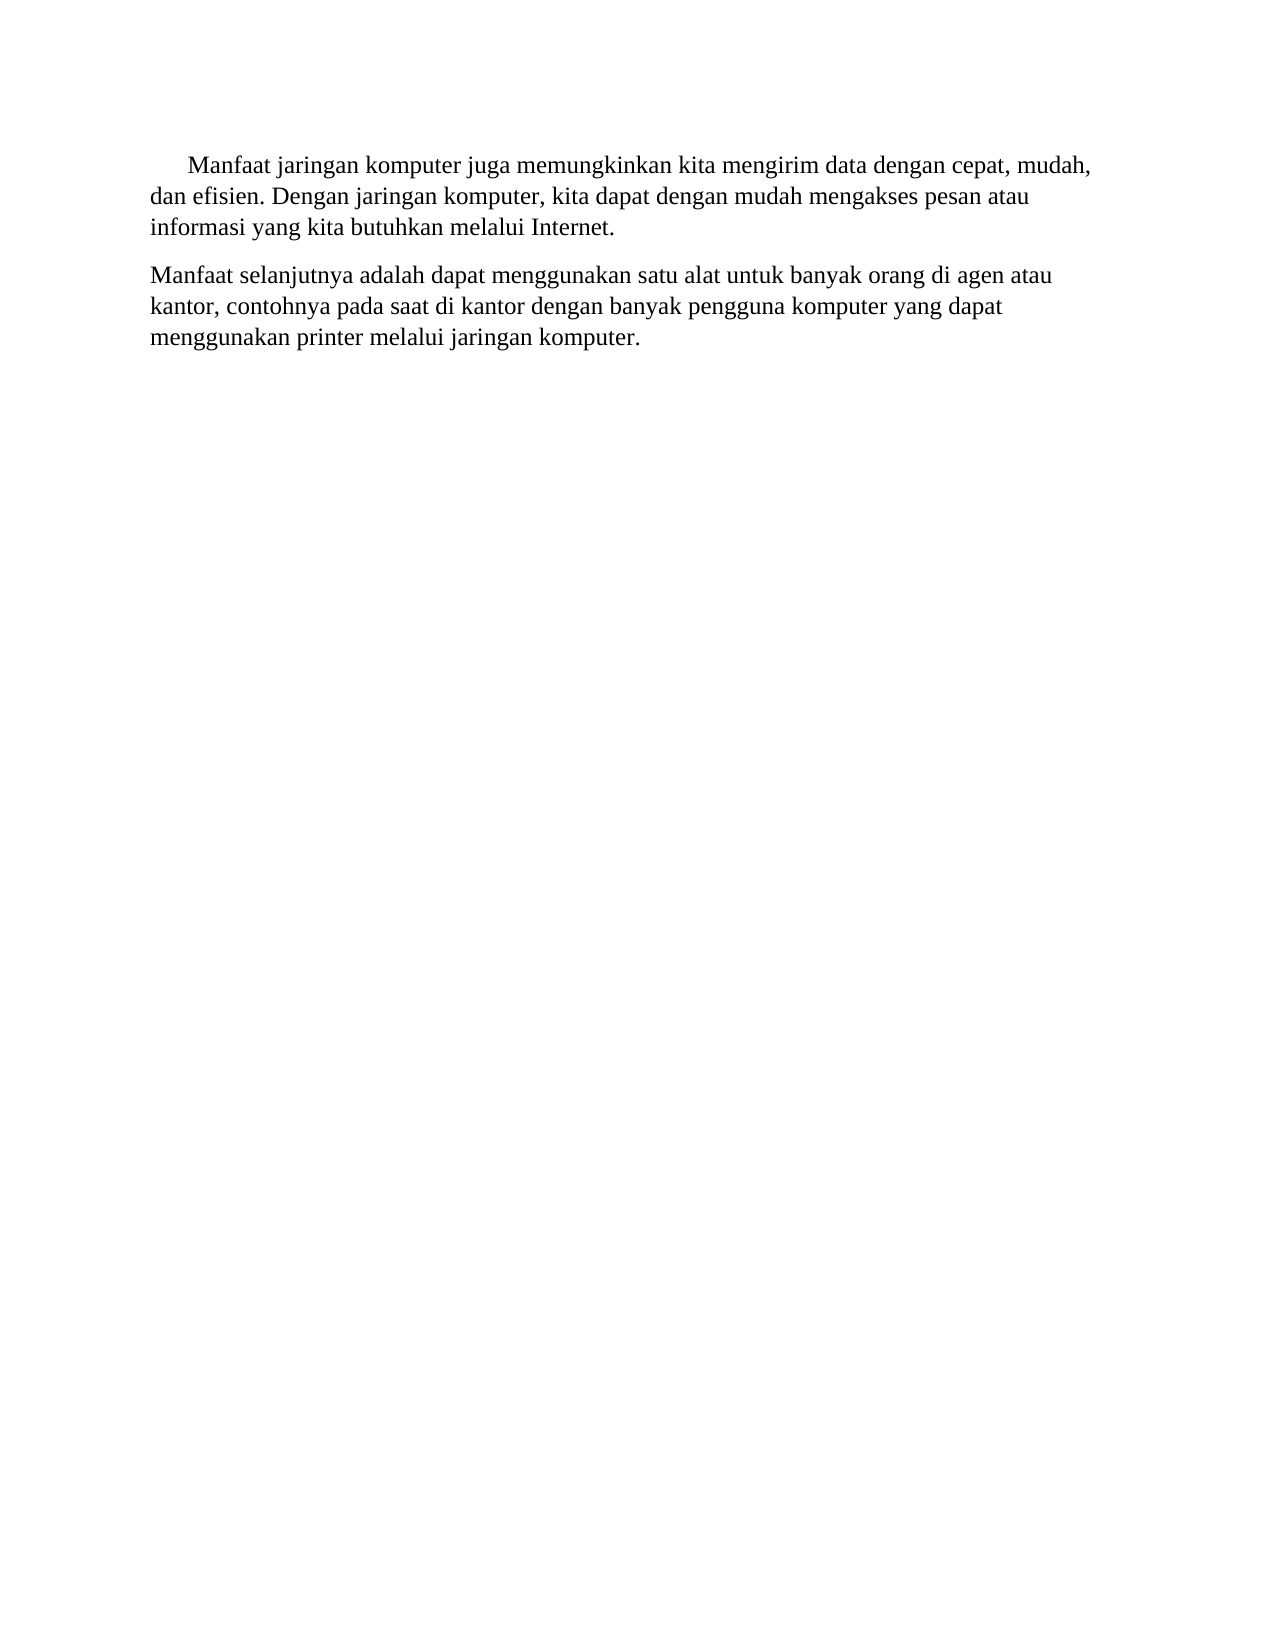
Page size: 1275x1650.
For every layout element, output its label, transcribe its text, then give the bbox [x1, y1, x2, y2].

text Manfaat jaringan komputer juga memungkinkan kita mengirim data dengan cepat, mudah, dan efisien. Dengan jaringan komputer, kita dapat dengan mudah mengakses pesan atau informasi yang kita butuhkan melalui Internet. [150, 150, 1125, 241]
text Manfaat selanjutnya adalah dapat menggunakan satu alat untuk banyak orang di agen atau kantor, contohnya pada saat di kantor dengan banyak pengguna komputer yang dapat menggunakan printer melalui jaringan komputer. [150, 260, 1125, 351]
